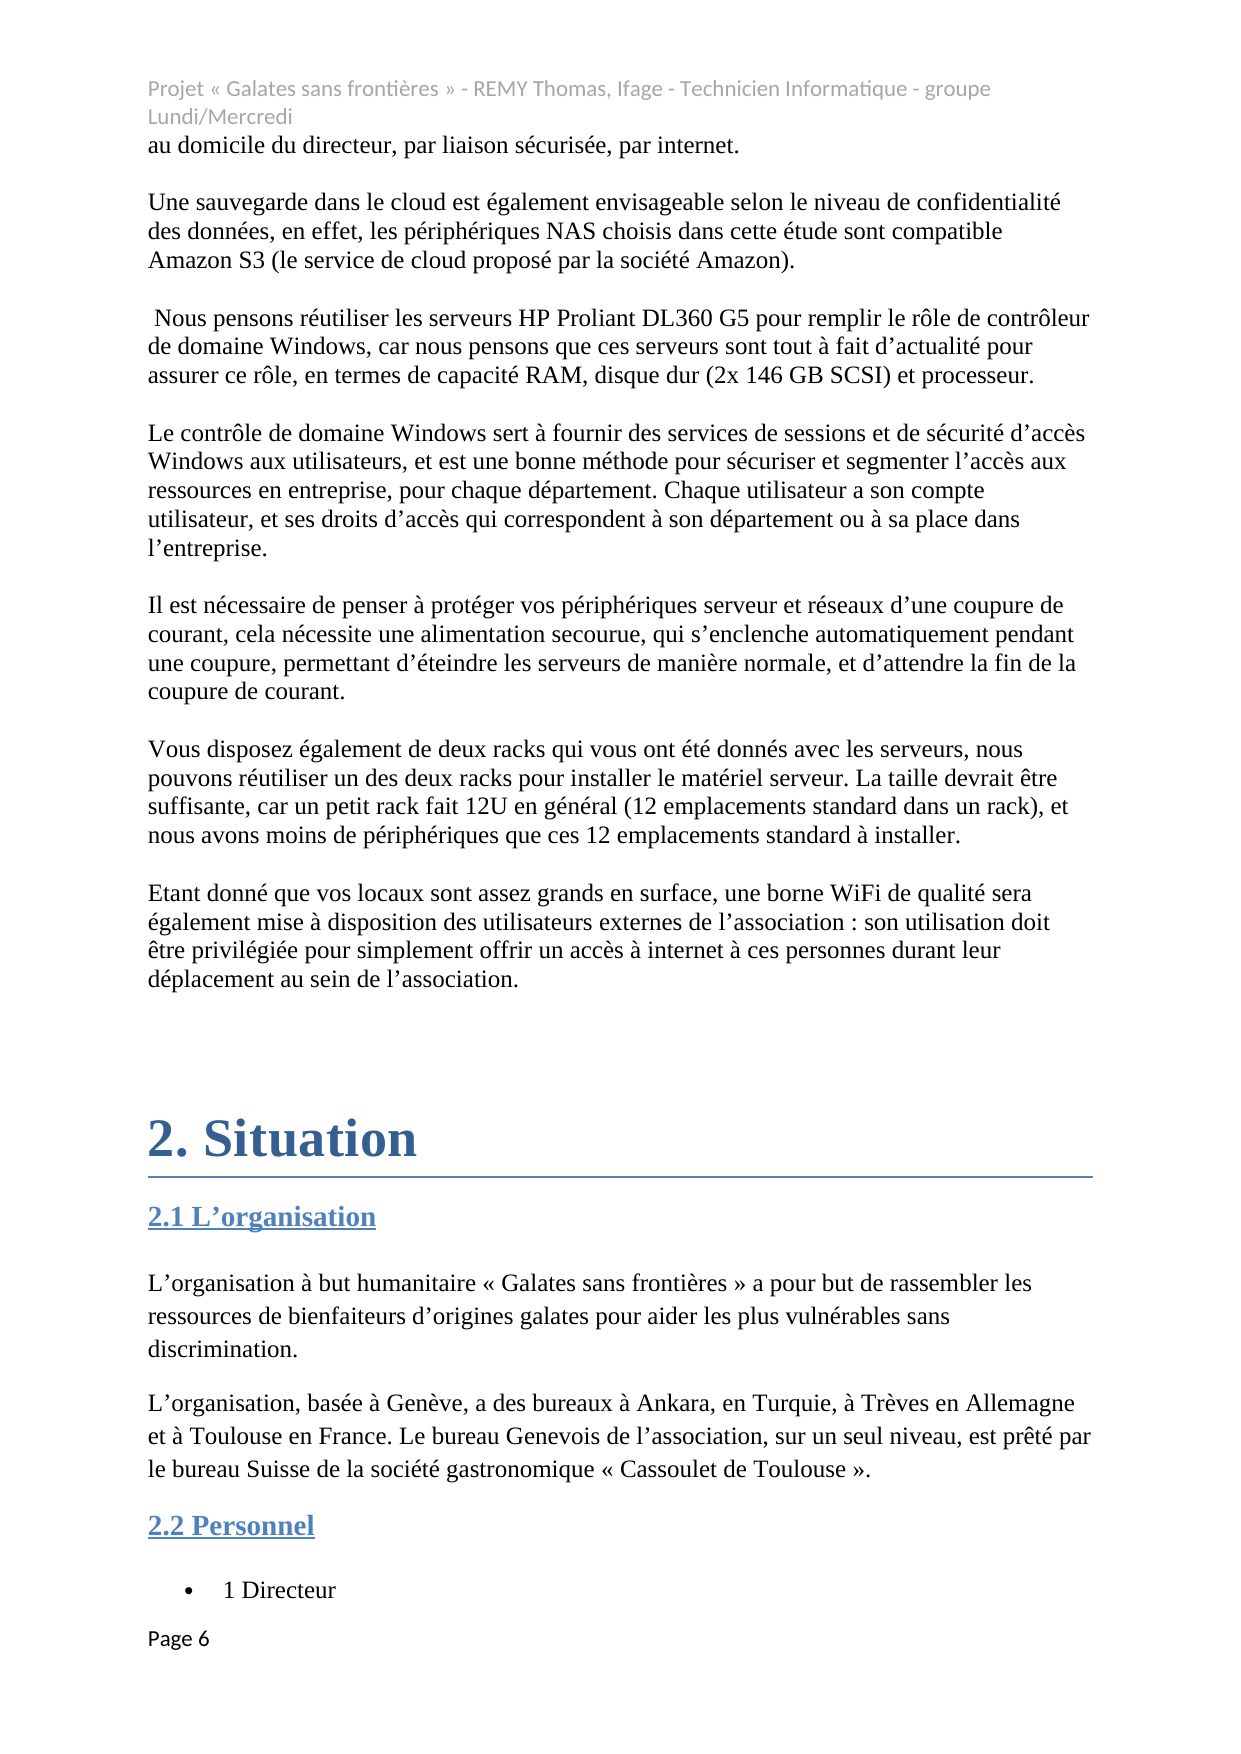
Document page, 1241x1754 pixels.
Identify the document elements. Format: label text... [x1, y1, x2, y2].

text Nous pensons réutiliser les serveurs HP Proliant DL360 G5 pour remplir le rôle de contrôleur de domaine Windows, car nous pensons que ces serveurs sont tout à fait d’actualité pour assurer ce rôle, en termes de capacité RAM, disque dur (2x 146 GB SCSI) et processeur. Le contrôle de domaine Windows sert à fournir des services de sessions et de sécurité d’accès Windows aux utilisateurs, et est une bonne méthode pour sécuriser et segmenter l’accès aux ressources en entreprise, pour chaque département. Chaque utilisateur a son compte utilisateur, et ses droits d’accès qui correspondent à son département ou à sa place dans l’entreprise. Il est nécessaire de penser à protéger vos périphériques serveur et réseaux d’une coupure de courant, cela nécessite une alimentation secourue, qui s’enclenche automatiquement pendant une coupure, permettant d’éteindre les serveurs de manière normale, et d’attendre la fin de la coupure de courant. Vous disposez également de deux racks qui vous ont été donnés avec les serveurs, nous pouvons réutiliser un des deux racks pour installer le matériel serveur. La taille devrait être suffisante, car un petit rack fait 12U en général (12 emplacements standard dans un rack), et nous avons moins de périphériques que ces 12 emplacements standard à installer. [148, 331, 1093, 878]
subtitle 2. Situation [148, 1072, 1093, 1205]
text L’organisation à but humanitaire « Galates sans frontières » a pour but de rassembler les ressources de bienfaiteurs d’origines galates pour aider les plus vulnérables sans discrimination. [148, 1266, 1093, 1392]
text Etant donné que vos locaux sont assez grands en surface, une borne WiFi de qualité sera également mise à disposition des utilisateurs externes de l’association : son utilisation doit être privilégiée pour simplement offrir un accès à internet à ces personnes durant leur déplacement au sein de l’association. [148, 907, 1093, 1022]
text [148, 130, 1093, 302]
subtitle 2.1 L’organisation [148, 1228, 1093, 1261]
text L’organisation, basée à Genève, a des bureaux à Ankara, en Turquie, à Trèves en Allemagne et à Toulouse en France. Le bureau Genevois de l’association, sur un seul niveau, est prêté par le bureau Suisse de la société gastronomique « Cassoulet de Toulouse ». [148, 1417, 1093, 1512]
